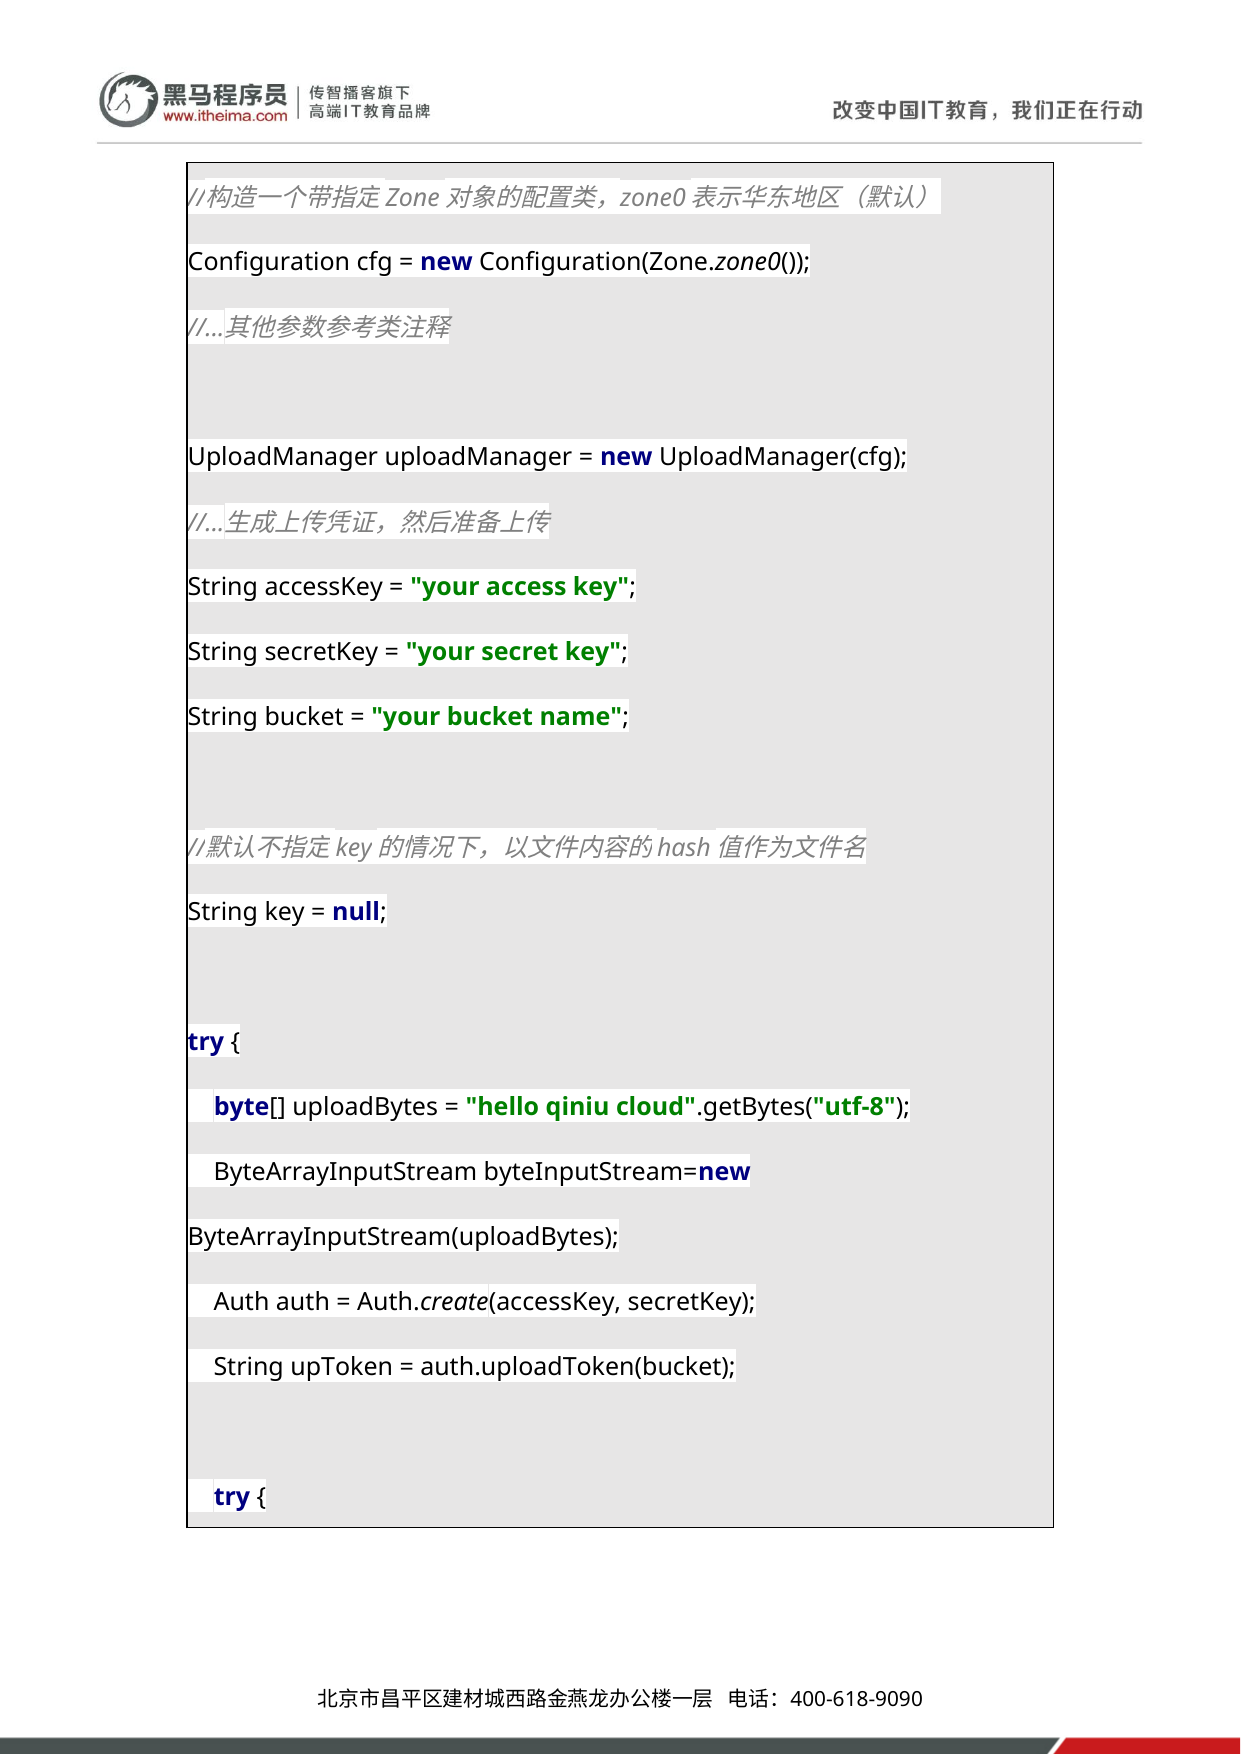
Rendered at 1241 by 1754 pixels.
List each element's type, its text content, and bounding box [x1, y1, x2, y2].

picture [0, 1, 1241, 151]
picture [0, 1678, 1241, 1754]
